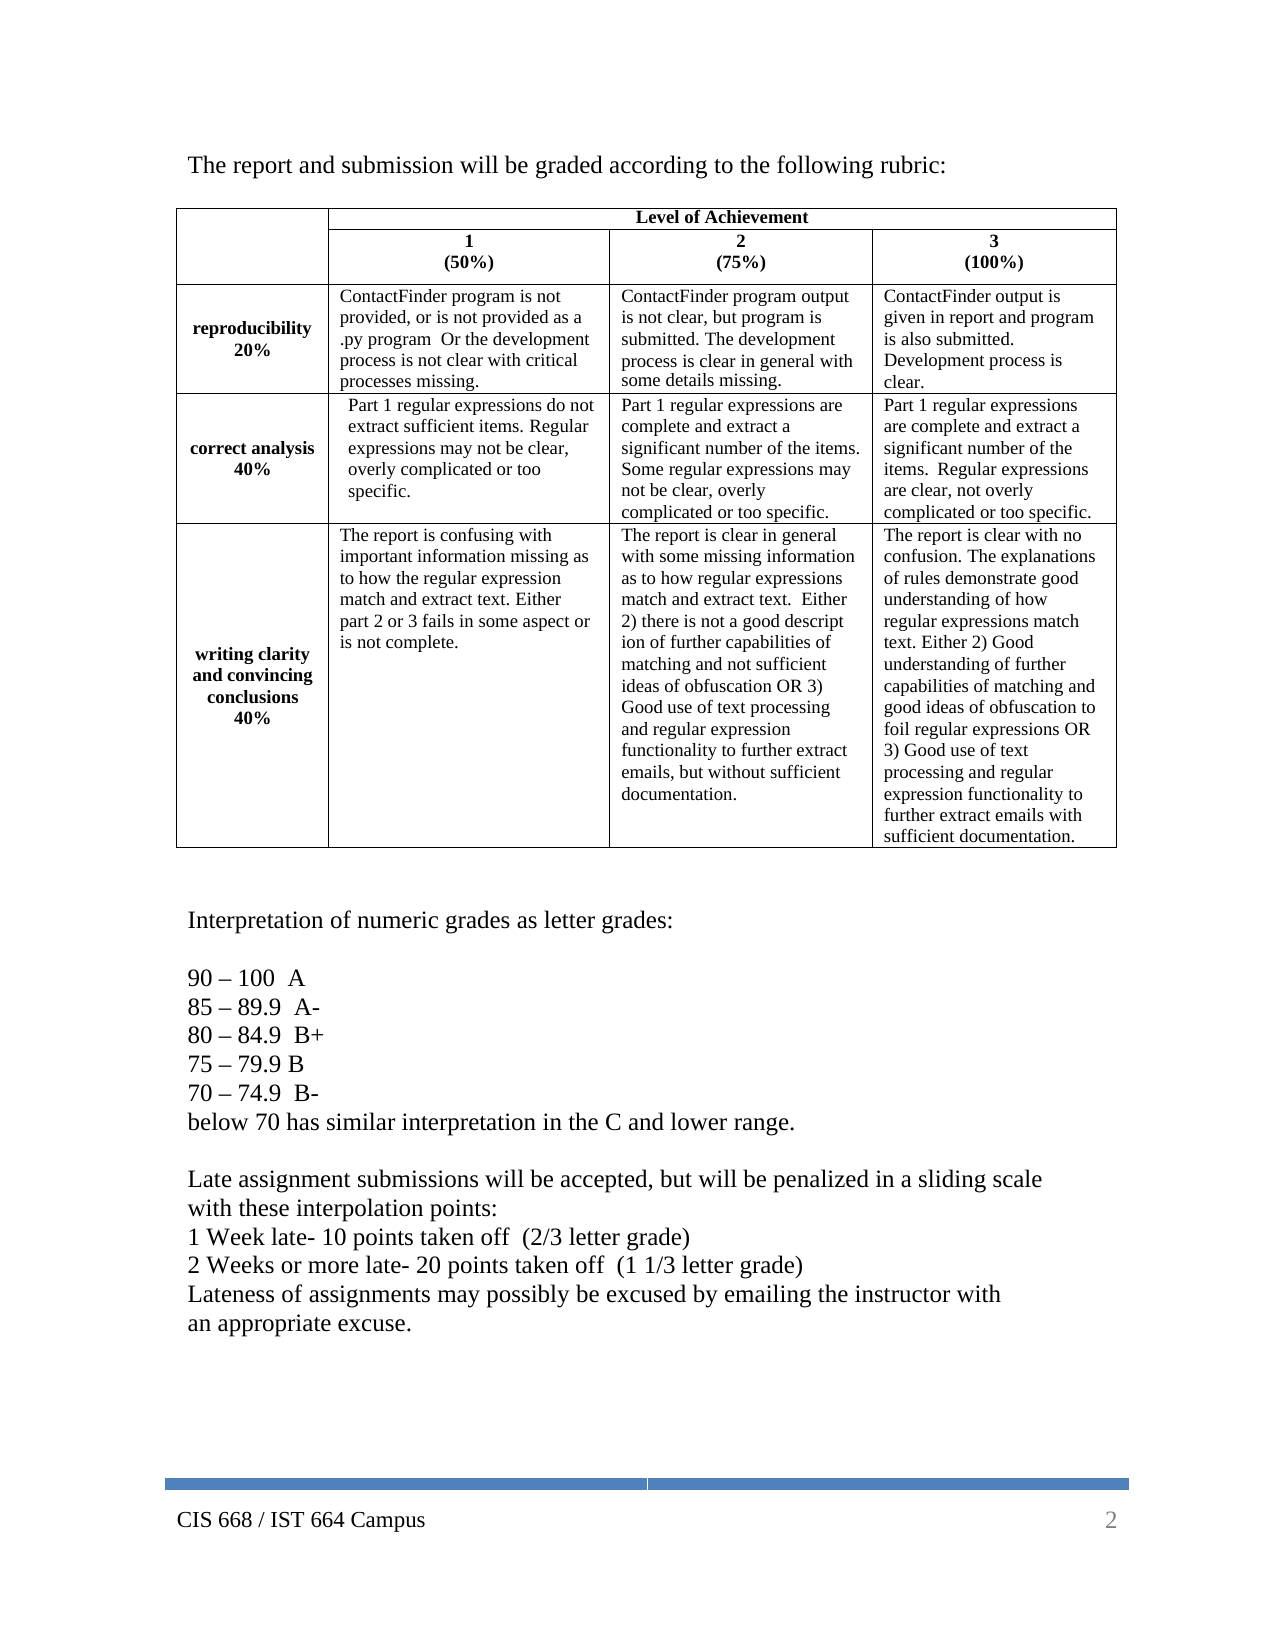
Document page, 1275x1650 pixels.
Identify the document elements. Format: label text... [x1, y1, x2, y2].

table_cell The report is confusing with important information missing as to how the regular expression match and extract text. Either part 2 or 3 fails in some aspect or is not complete. [329, 524, 609, 847]
table_cell The report is clear with no confusion. The explanations of rules demonstrate good understanding of how regular expressions match text. Either 2) Good understanding of further capabilities of matching and good ideas of obfuscation to foil regular expressions OR 3) Good use of text processing and regular expression functionality to further extract emails with sufficient documentation. [873, 524, 1116, 847]
table_cell 3 (100%) [873, 230, 1116, 284]
text Lateness of assignments may possibly be excused by emailing the instructor with an appropriate excuse. [187, 1279, 1031, 1337]
table_header [177, 209, 328, 284]
text 80 – 84.9 B+ [187, 1020, 1129, 1049]
table_cell ContactFinder program output is not clear, but program is submitted. The development process is clear in general with some details missing. [610, 285, 872, 392]
text 75 – 79.9 B [187, 1049, 1129, 1078]
table_cell ContactFinder output is given in report and program is also submitted. Development process is clear. [873, 285, 1116, 392]
list Week late- 10 points taken off (2/3 letter grade) [187, 1222, 1129, 1251]
table_cell 1 (50%) [329, 230, 609, 284]
table_cell The report is clear in general with some missing information as to how regular expressions match and extract text. Either 2) there is not a good descript ion of further capabilities of matching and not sufficient ideas of obfuscation OR 3) Good use of text processing and regular expression functionality to further extract emails, but without sufficient documentation. [610, 524, 872, 847]
table_cell Part 1 regular expressions are complete and extract a significant number of the items. Some regular expressions may not be clear, overly complicated or too specific. [610, 394, 872, 523]
table_cell 2 (75%) [610, 230, 872, 284]
table_cell reproducibility 20% [177, 285, 328, 392]
table_header Level of Achievement [329, 209, 1116, 229]
text 85 – 89.9 A- [187, 992, 1129, 1020]
text below 70 has similar interpretation in the C and lower range. [187, 1107, 1129, 1135]
table_cell ContactFinder program is not provided, or is not provided as a .py program Or the development process is not clear with critical processes missing. [329, 285, 609, 392]
text The report and submission will be graded according to the following rubric: [187, 150, 1129, 179]
table_cell correct analysis 40% [177, 394, 328, 523]
text Late assignment submissions will be accepted, but will be penalized in a sliding scale with these interpolation points: [187, 1164, 1045, 1222]
text 70 – 74.9 B- [187, 1078, 1129, 1107]
list Weeks or more late- 20 points taken off (1 1/3 letter grade) [187, 1251, 1129, 1279]
text 90 – 100 A [187, 963, 1129, 992]
table_cell writing clarity and convincing conclusions 40% [177, 524, 328, 847]
table_cell Part 1 regular expressions do not extract sufficient items. Regular expressions may not be clear, overly complicated or too specific. [329, 394, 609, 523]
text Interpretation of numeric grades as letter grades: [187, 905, 1129, 934]
table_cell Part 1 regular expressions are complete and extract a significant number of the items. Regular expressions are clear, not overly complicated or too specific. [873, 394, 1116, 523]
